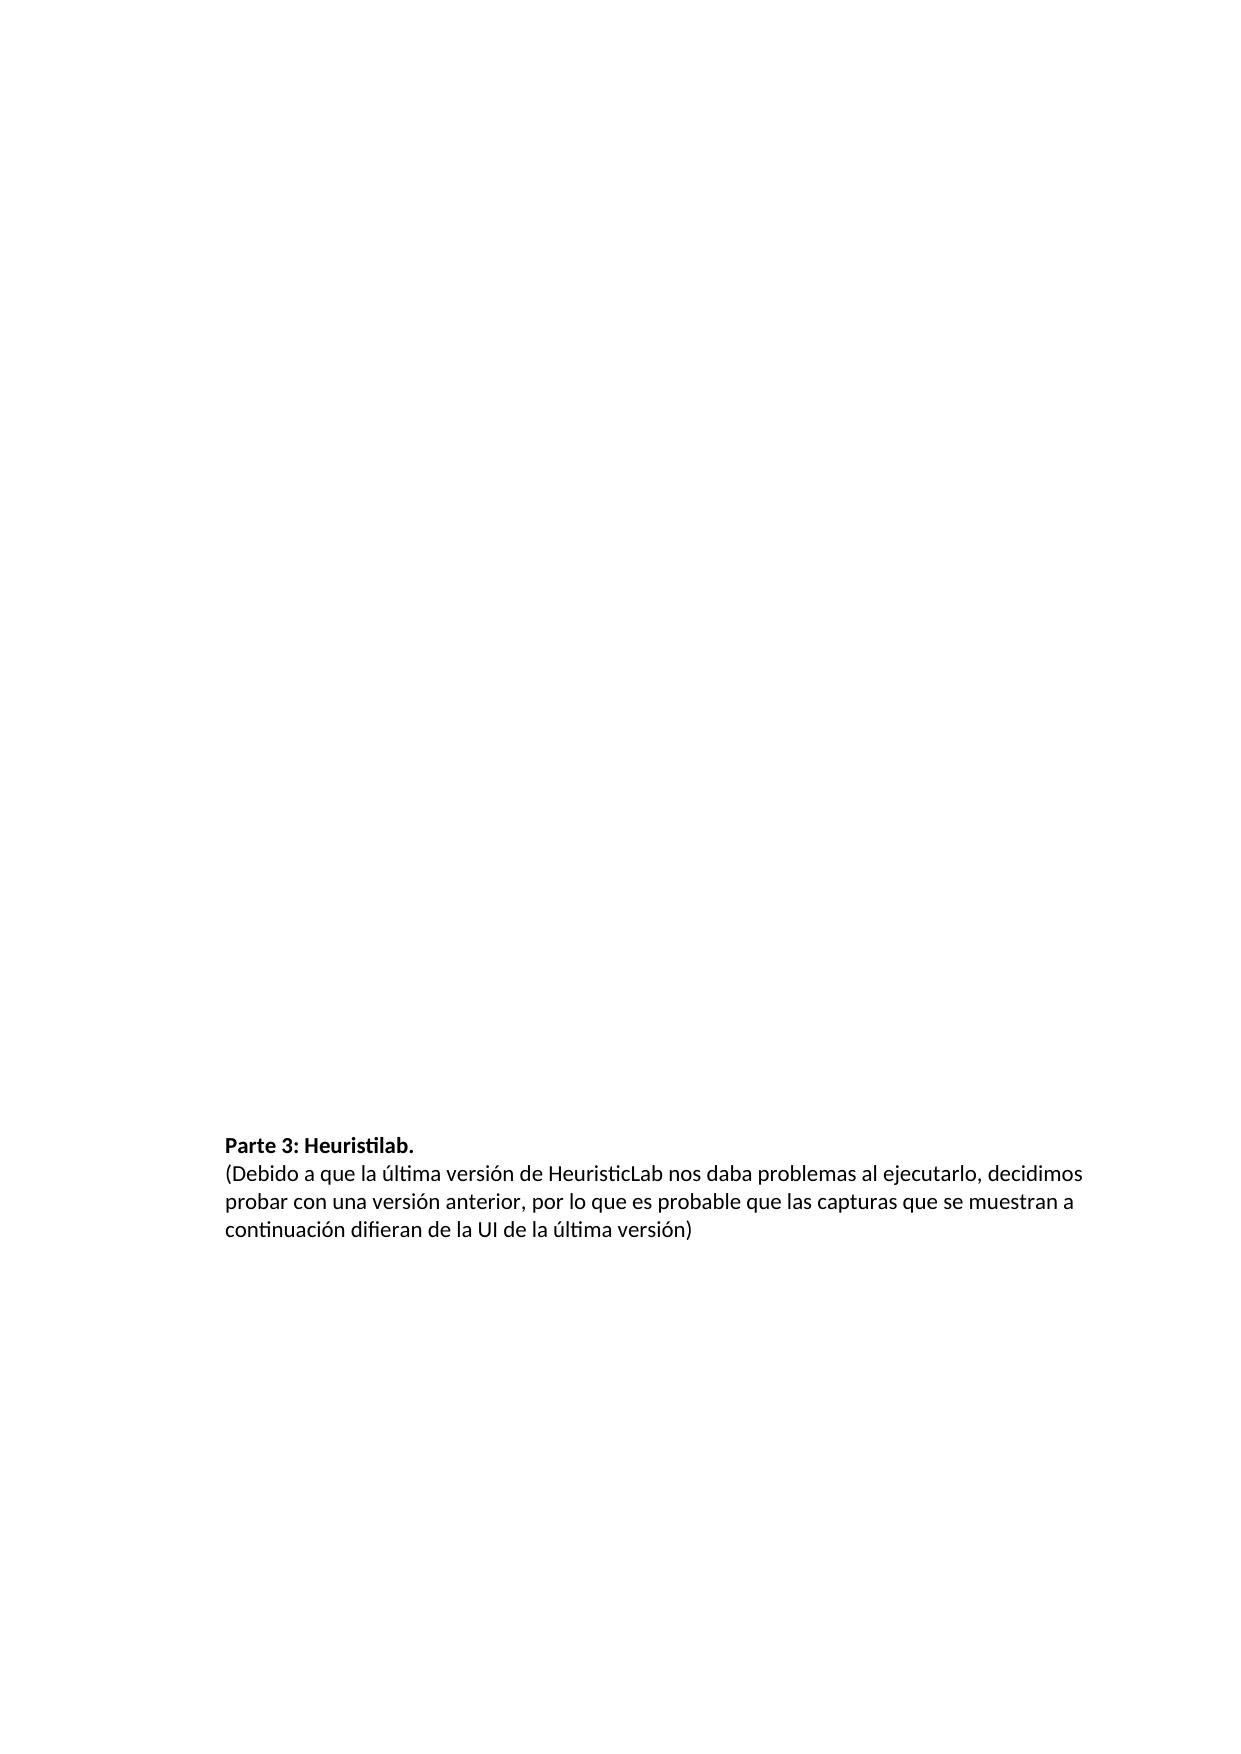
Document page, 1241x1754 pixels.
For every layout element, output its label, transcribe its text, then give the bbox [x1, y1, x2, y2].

list (Debido a que la última versión de HeuristicLab nos daba problemas al ejecutarlo, decidimos probar con una versión anterior, por lo que es probable que las capturas que se muestran a continuación difieran de la UI de la última versión) [225, 1159, 1090, 1243]
list Parte 3: Heuristilab. [225, 1131, 1090, 1159]
